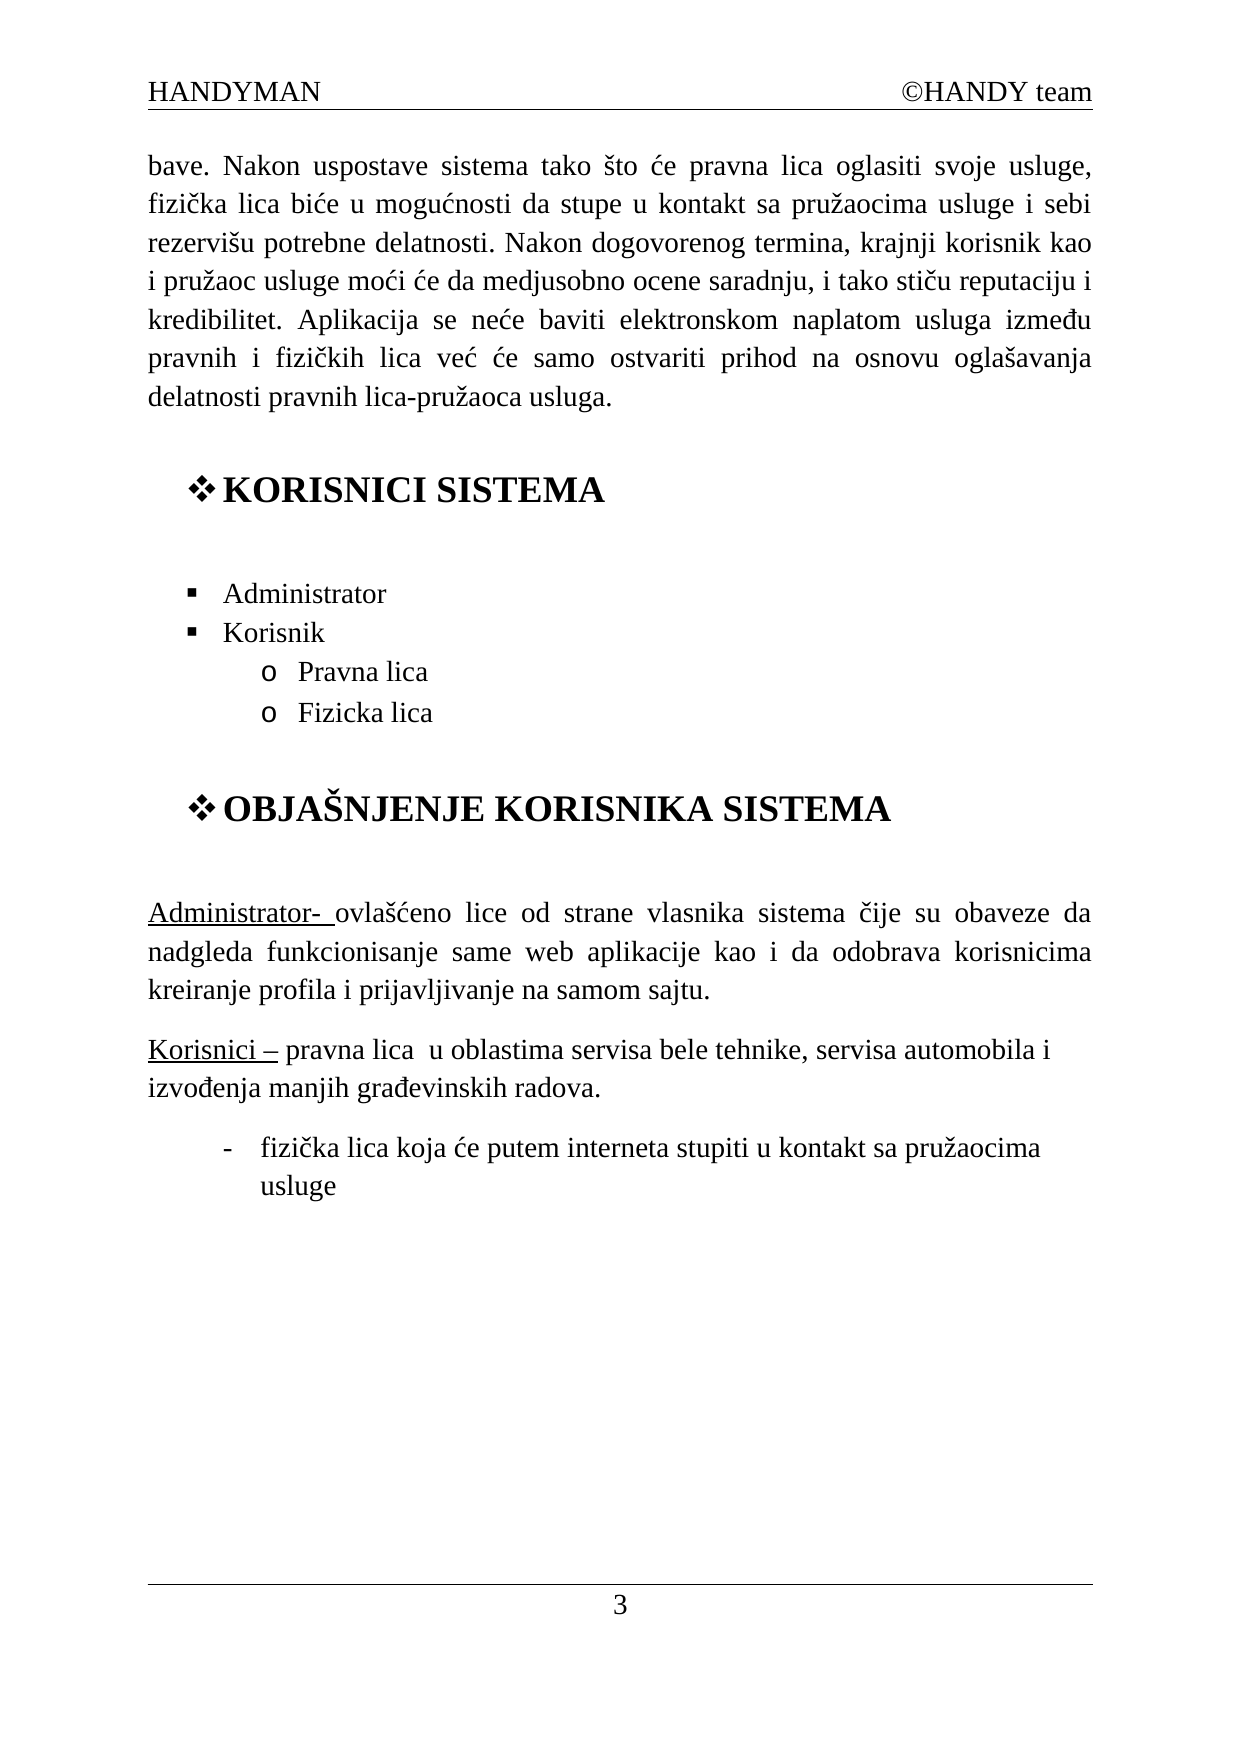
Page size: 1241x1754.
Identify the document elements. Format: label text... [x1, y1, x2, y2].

list Korisnik [185, 615, 1093, 649]
list Fizicka lica [260, 695, 1093, 731]
list Pravna lica [260, 654, 1093, 690]
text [148, 148, 1093, 412]
subtitle OBJAŠNJENJE KORISNIKA SISTEMA [185, 786, 1093, 829]
subtitle KORISNICI SISTEMA [185, 467, 1093, 511]
list Administrator [185, 576, 1093, 610]
text Korisnici – pravna lica u oblastima servisa bele tehnike, servisa automobila i izvođenja manjih građevinskih radova. [148, 1032, 1093, 1104]
list fizička lica koja će putem interneta stupiti u kontakt sa pružaocima usluge [223, 1130, 1093, 1202]
text Administrator- ovlašćeno lice od strane vlasnika sistema čije su obaveze da nadgleda funkcionisanje same web aplikacije kao i da odobrava korisnicima kreiranje profila i prijavljivanje na samom sajtu. [148, 895, 1093, 1006]
